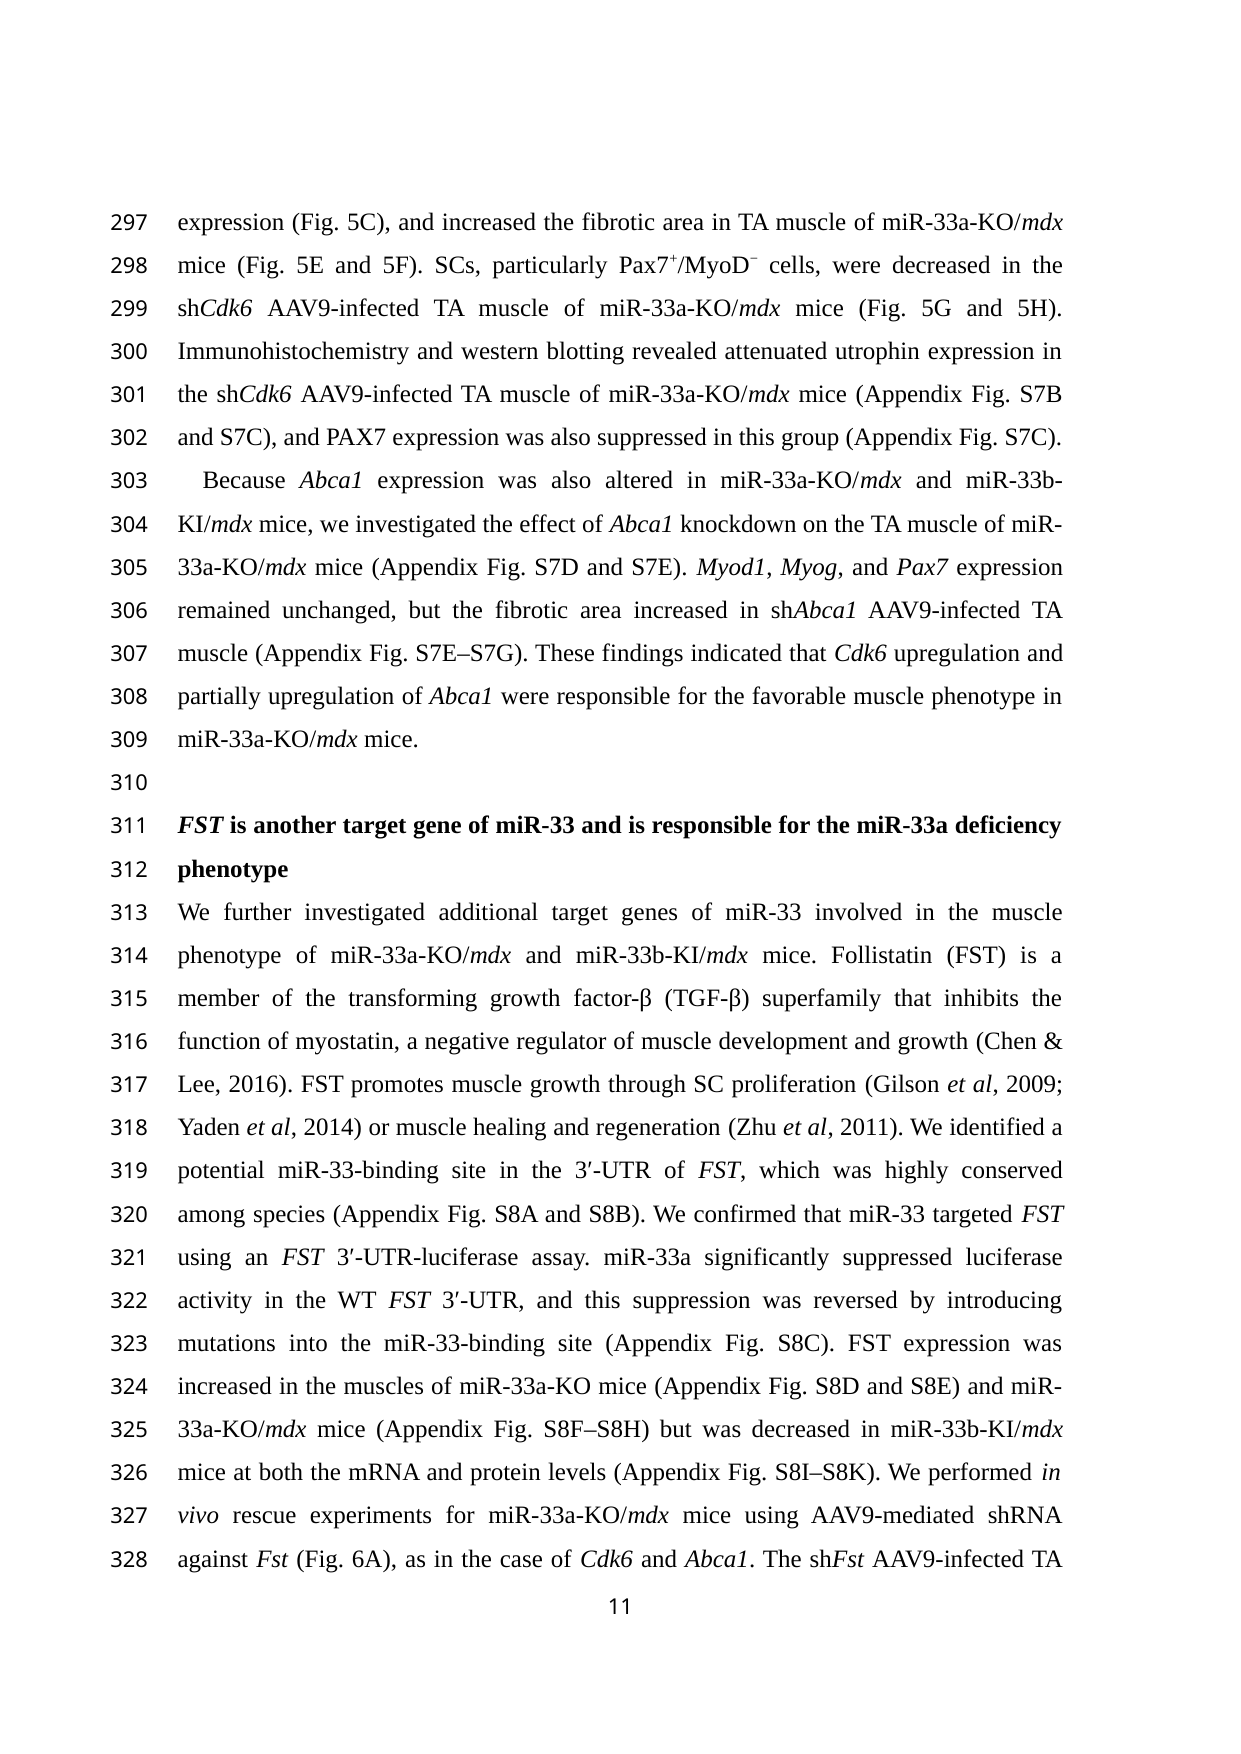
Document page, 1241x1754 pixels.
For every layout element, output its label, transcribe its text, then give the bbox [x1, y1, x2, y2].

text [177, 897, 1063, 1572]
text FST is another target gene of miR-33 and is responsible for the miR-33a deficiency phenotype [177, 811, 1063, 882]
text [177, 207, 1063, 451]
text Because Abca1 expression was also altered in miR-33a-KO/mdx and miR-33b-KI/mdx mice, we investigated the effect of Abca1 knockdown on the TA muscle of miR-33a-KO/mdx mice (Appendix Fig. S7D and S7E). Myod1, Myog, and Pax7 expression remained unchanged, but the fibrotic area increased in shAbca1 AAV9-infected TA muscle (Appendix Fig. S7E–S7G). These findings indicated that Cdk6 upregulation and partially upregulation of Abca1 were responsible for the favorable muscle phenotype in miR-33a-KO/mdx mice. [177, 466, 1063, 753]
